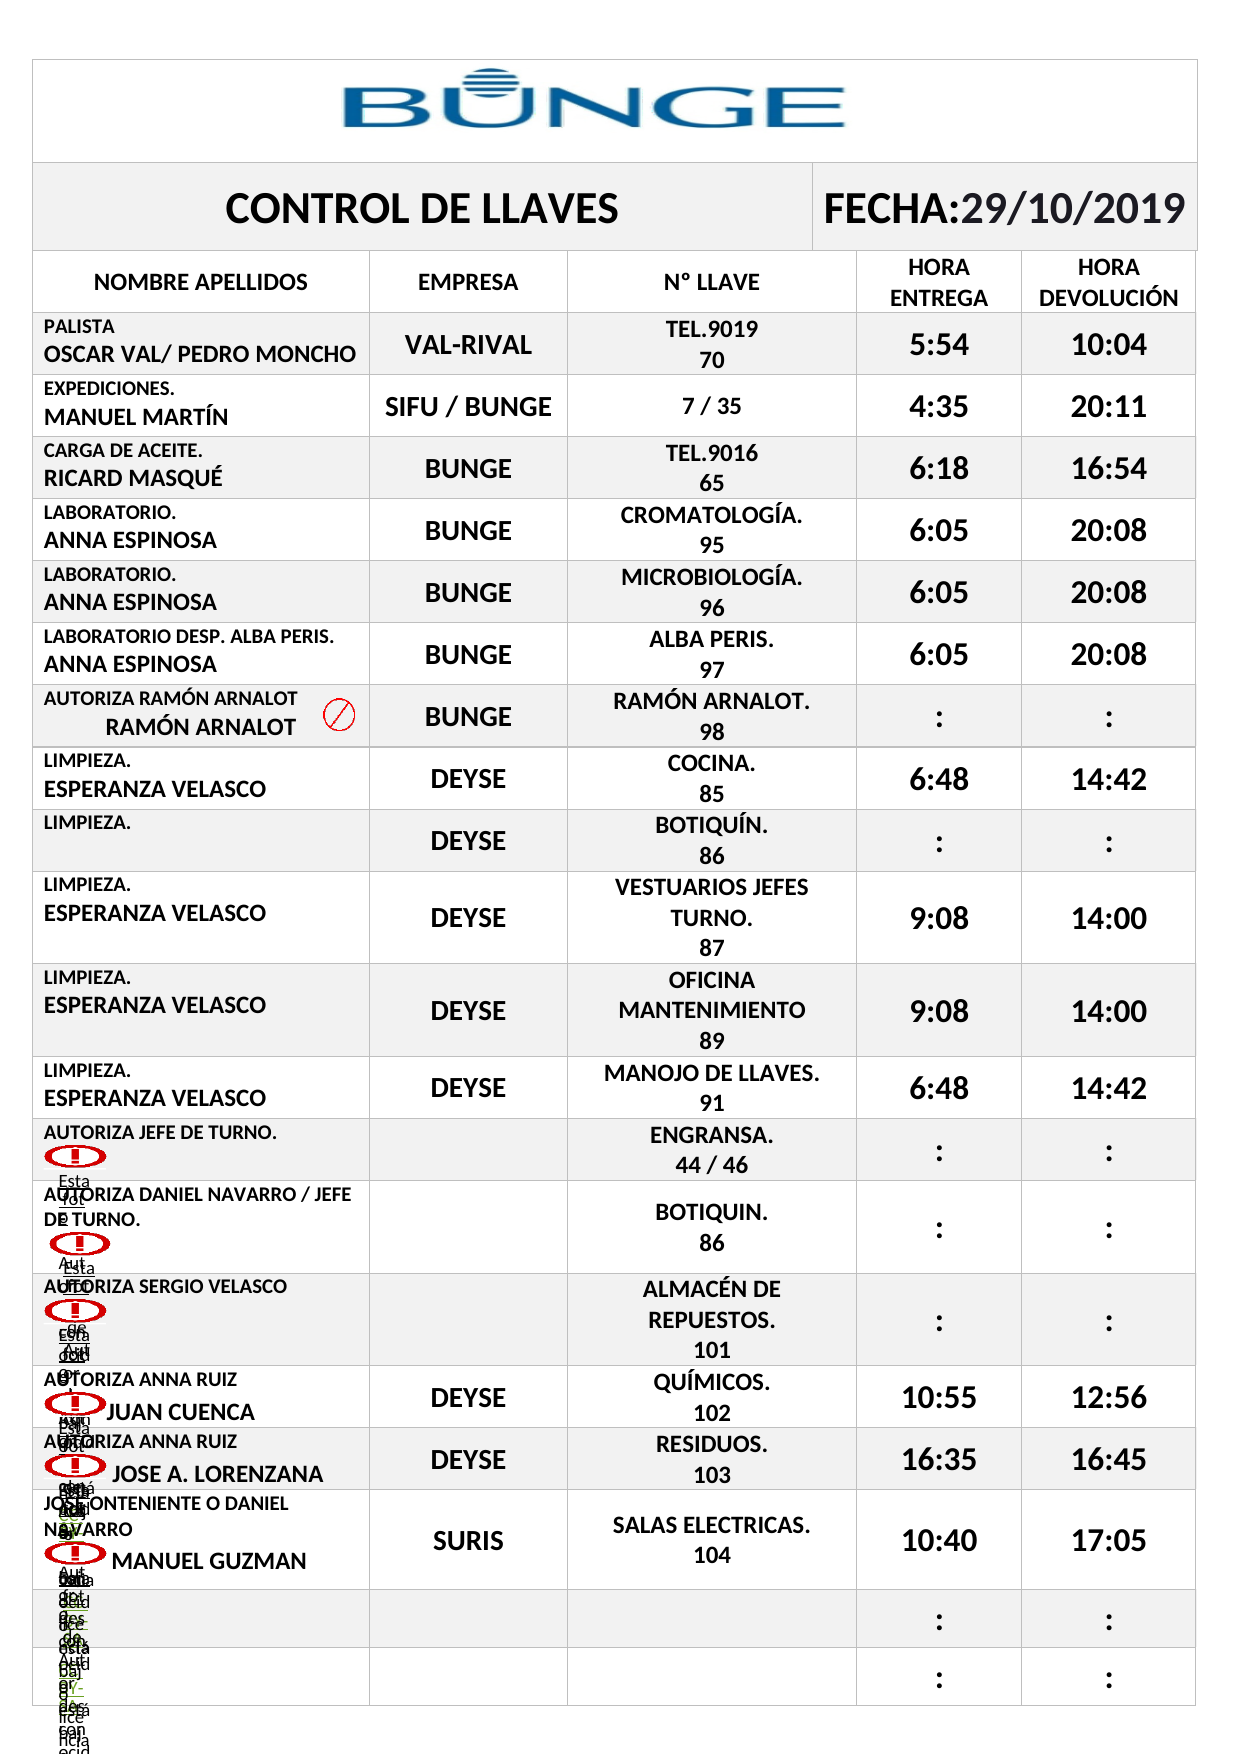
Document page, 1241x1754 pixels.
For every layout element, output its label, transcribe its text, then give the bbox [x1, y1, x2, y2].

table_cell AUTORIZA JEFE DE TURNO. [33, 1119, 369, 1180]
table_cell [568, 1590, 856, 1647]
table_cell 14:42 [1022, 1057, 1195, 1118]
table_cell AUTORIZA SERGIO VELASCO [33, 1274, 369, 1365]
table_cell : [1022, 1274, 1195, 1365]
table_cell LIMPIEZA. ESPERANZA VELASCO [33, 1057, 369, 1118]
table_cell BUNGE [370, 623, 567, 684]
table_cell 12:56 [1022, 1366, 1195, 1427]
picture [48, 1231, 111, 1255]
table_cell [370, 1648, 567, 1705]
table_cell : [857, 1590, 1021, 1647]
table_cell RESIDUOS. 103 [568, 1428, 856, 1489]
table_cell 20:08 [1022, 499, 1195, 560]
table_cell LABORATORIO. ANNA ESPINOSA [33, 561, 369, 622]
table_cell 5:54 [857, 313, 1021, 374]
table_cell EMPRESA [370, 251, 567, 312]
table_cell DEYSE [370, 1366, 567, 1427]
table_cell VESTUARIOS JEFES TURNO. 87 [568, 872, 856, 963]
table_cell LIMPIEZA. ESPERANZA VELASCO [33, 748, 369, 808]
table_cell 17:05 [1022, 1490, 1195, 1589]
table_cell LIMPIEZA. [33, 810, 369, 871]
table_cell [370, 1274, 567, 1365]
table_cell 20:11 [1022, 375, 1195, 436]
table_cell : [1022, 1590, 1195, 1647]
table_cell AUTORIZA ANNA RUIZ JUAN CUENCA [33, 1366, 369, 1427]
table_cell LABORATORIO DESP. ALBA PERIS. ANNA ESPINOSA [33, 623, 369, 684]
table_cell 6:05 [857, 623, 1021, 684]
table_cell DEYSE [370, 964, 567, 1056]
table_cell 14:42 [1022, 748, 1195, 808]
table_cell LIMPIEZA. ESPERANZA VELASCO [33, 964, 369, 1056]
table_cell : [1022, 685, 1195, 746]
table_cell 20:08 [1022, 561, 1195, 622]
table_cell : [857, 1648, 1021, 1705]
table_cell LIMPIEZA. ESPERANZA VELASCO [33, 872, 369, 963]
table_cell 16:35 [857, 1428, 1021, 1489]
table_cell BUNGE [370, 437, 567, 498]
table_cell BUNGE [370, 561, 567, 622]
table_cell CONTROL DE LLAVES [33, 163, 812, 250]
table_cell : [857, 1181, 1021, 1273]
table_cell CARGA DE ACEITE. RICARD MASQUÉ [33, 437, 369, 498]
table_cell PALISTA OSCAR VAL/ PEDRO MONCHO [33, 313, 369, 374]
picture [43, 1144, 107, 1168]
table_cell 6:48 [857, 748, 1021, 808]
table_cell FECHA:29/10/2019 [813, 163, 1197, 250]
table_cell AUTORIZA DANIEL NAVARRO / JEFE DE TURNO. [33, 1181, 369, 1273]
table_cell AUTORIZA RAMÓN ARNALOT RAMÓN ARNALOT [33, 685, 369, 746]
picture [43, 1298, 107, 1323]
table_cell ALBA PERIS. 97 [568, 623, 856, 684]
table_cell SALAS ELECTRICAS. 104 [568, 1490, 856, 1589]
table_cell HORA ENTREGA [857, 251, 1021, 312]
table_cell ALMACÉN DE REPUESTOS. 101 [568, 1274, 856, 1365]
table_cell 14:00 [1022, 872, 1195, 963]
picture [336, 59, 852, 138]
table_cell : [1022, 1648, 1195, 1705]
table_cell : [1022, 1119, 1195, 1180]
table_cell ENGRANSA. 44 / 46 [568, 1119, 856, 1180]
table_cell [370, 1181, 567, 1273]
table_cell BOTIQUÍN. 86 [568, 810, 856, 871]
table_cell MANOJO DE LLAVES. 91 [568, 1057, 856, 1118]
table_cell DEYSE [370, 1428, 567, 1489]
table_cell 6:18 [857, 437, 1021, 498]
table_cell DEYSE [370, 872, 567, 963]
table_cell Nº LLAVE [568, 251, 856, 312]
table_cell HORA DEVOLUCIÓN [1022, 251, 1195, 312]
table_cell TEL.9019 70 [568, 313, 856, 374]
table_cell 10:55 [857, 1366, 1021, 1427]
table_cell CROMATOLOGÍA. 95 [568, 499, 856, 560]
table_cell [568, 1648, 856, 1705]
table_cell RAMÓN ARNALOT. 98 [568, 685, 856, 746]
table_cell BUNGE [370, 499, 567, 560]
table_cell NOMBRE APELLIDOS [33, 251, 369, 312]
table_cell : [857, 1119, 1021, 1180]
table_cell 20:08 [1022, 623, 1195, 684]
table_cell 14:00 [1022, 964, 1195, 1056]
picture [43, 1453, 107, 1478]
table_cell : [857, 810, 1021, 871]
picture [323, 698, 355, 731]
table_cell DEYSE [370, 748, 567, 808]
table_cell : [1022, 810, 1195, 871]
table_cell EXPEDICIONES. MANUEL MARTÍN [33, 375, 369, 436]
table_cell SIFU / BUNGE [370, 375, 567, 436]
table_cell MICROBIOLOGÍA. 96 [568, 561, 856, 622]
table_cell QUÍMICOS. 102 [568, 1366, 856, 1427]
table_cell BOTIQUIN. 86 [568, 1181, 856, 1273]
table_header [33, 60, 1197, 162]
table_cell 16:54 [1022, 437, 1195, 498]
table_cell 4:35 [857, 375, 1021, 436]
table_cell [33, 1648, 369, 1705]
table_cell : [857, 685, 1021, 746]
table_cell OFICINA MANTENIMIENTO 89 [568, 964, 856, 1056]
table_cell DEYSE [370, 810, 567, 871]
table_cell 10:04 [1022, 313, 1195, 374]
table_cell 9:08 [857, 872, 1021, 963]
table_cell AUTORIZA ANNA RUIZ JOSE A. LORENZANA [33, 1428, 369, 1489]
table_cell 10:40 [857, 1490, 1021, 1589]
table_cell : [1022, 1181, 1195, 1273]
table_cell [370, 1590, 567, 1647]
table_cell 6:48 [857, 1057, 1021, 1118]
table_cell 6:05 [857, 561, 1021, 622]
table_cell 9:08 [857, 964, 1021, 1056]
table_cell : [857, 1274, 1021, 1365]
table_cell BUNGE [370, 685, 567, 746]
table_cell LABORATORIO. ANNA ESPINOSA [33, 499, 369, 560]
table_cell COCINA. 85 [568, 748, 856, 808]
table_cell TEL.9016 65 [568, 437, 856, 498]
table_cell DEYSE [370, 1057, 567, 1118]
table_cell [33, 1590, 369, 1647]
picture [43, 1541, 107, 1565]
table_cell 7 / 35 [568, 375, 856, 436]
table_cell [370, 1119, 567, 1180]
table_cell SURIS [370, 1490, 567, 1589]
table_cell VAL-RIVAL [370, 313, 567, 374]
table_cell 16:45 [1022, 1428, 1195, 1489]
picture [43, 1391, 107, 1416]
table_cell 6:05 [857, 499, 1021, 560]
table_cell JOSE ONTENIENTE O DANIEL NAVARRO MANUEL GUZMAN [33, 1490, 369, 1589]
